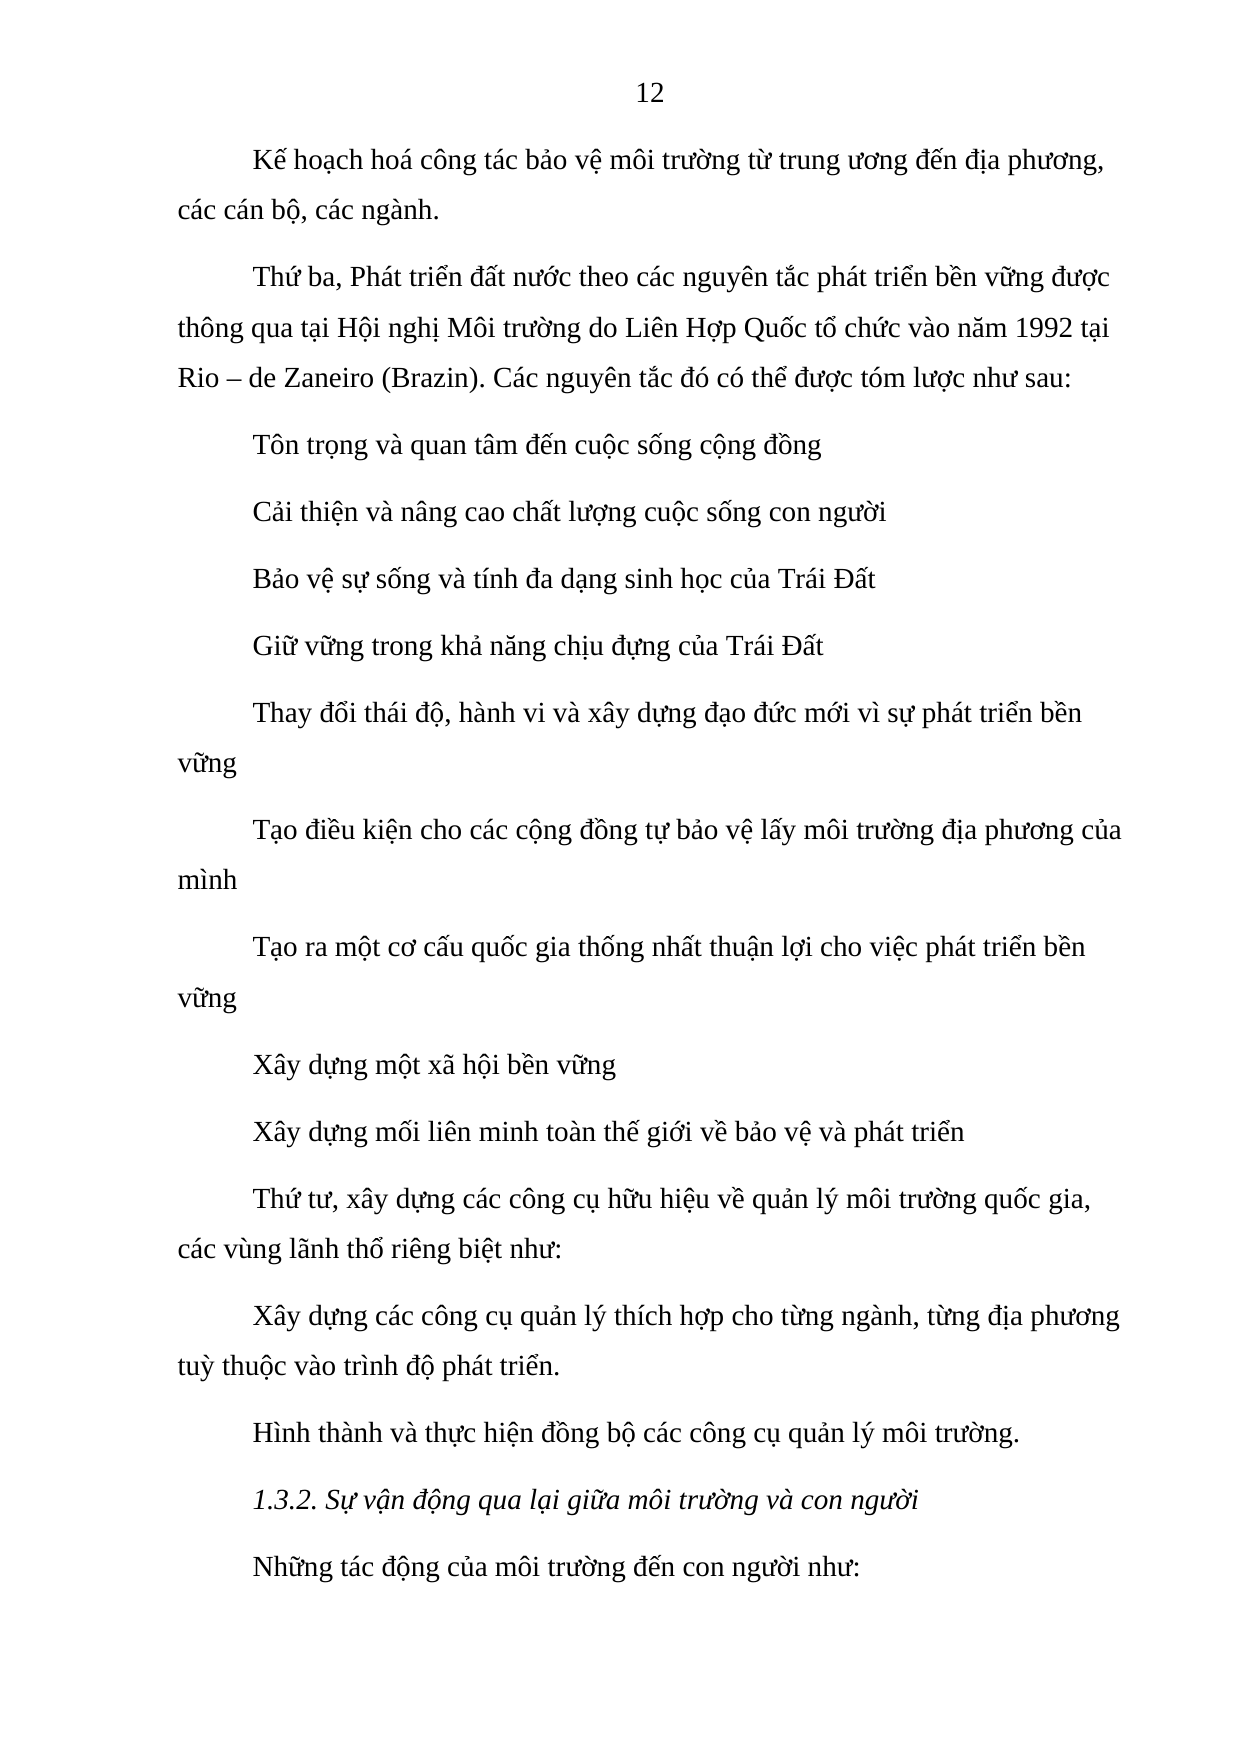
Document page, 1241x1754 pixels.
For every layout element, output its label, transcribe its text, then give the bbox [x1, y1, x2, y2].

text Thứ ba, Phát triển đất nước theo các nguyên tắc phát triển bền vững được thông qua tại Hội nghị Môi trường do Liên Hợp Quốc tổ chức vào năm 1992 tại Rio – de Zaneiro (Brazin). Các nguyên tắc đó có thể được tóm lược như sau: [177, 259, 1122, 393]
text Tạo ra một cơ cấu quốc gia thống nhất thuận lợi cho việc phát triển bền vững [177, 929, 1122, 1013]
text Những tác động của môi trường đến con người như: [177, 1549, 1122, 1583]
text Giữ vững trong khả năng chịu đựng của Trái Đất [177, 628, 1122, 661]
text Bảo vệ sự sống và tính đa dạng sinh học của Trái Đất [177, 561, 1122, 594]
text Xây dựng một xã hội bền vững [177, 1047, 1122, 1080]
text Hình thành và thực hiện đồng bộ các công cụ quản lý môi trường. [177, 1415, 1122, 1449]
text Xây dựng các công cụ quản lý thích hợp cho từng ngành, từng địa phương tuỳ thuộc vào trình độ phát triển. [177, 1298, 1122, 1382]
text Thay đổi thái độ, hành vi và xây dựng đạo đức mới vì sự phát triển bền vững [177, 695, 1122, 779]
text 1.3.2. Sự vận động qua lại giữa môi trường và con người [177, 1482, 1122, 1516]
text Thứ tư, xây dựng các công cụ hữu hiệu về quản lý môi trường quốc gia, các vùng lãnh thổ riêng biệt như: [177, 1181, 1122, 1264]
text Xây dựng mối liên minh toàn thế giới về bảo vệ và phát triển [177, 1114, 1122, 1147]
text Tạo điều kiện cho các cộng đồng tự bảo vệ lấy môi trường địa phương của mình [177, 812, 1122, 896]
text Cải thiện và nâng cao chất lượng cuộc sống con người [177, 494, 1122, 527]
text Kế hoạch hoá công tác bảo vệ môi trường từ trung ương đến địa phương, các cán bộ, các ngành. [177, 142, 1122, 226]
text Tôn trọng và quan tâm đến cuộc sống cộng đồng [177, 427, 1122, 461]
